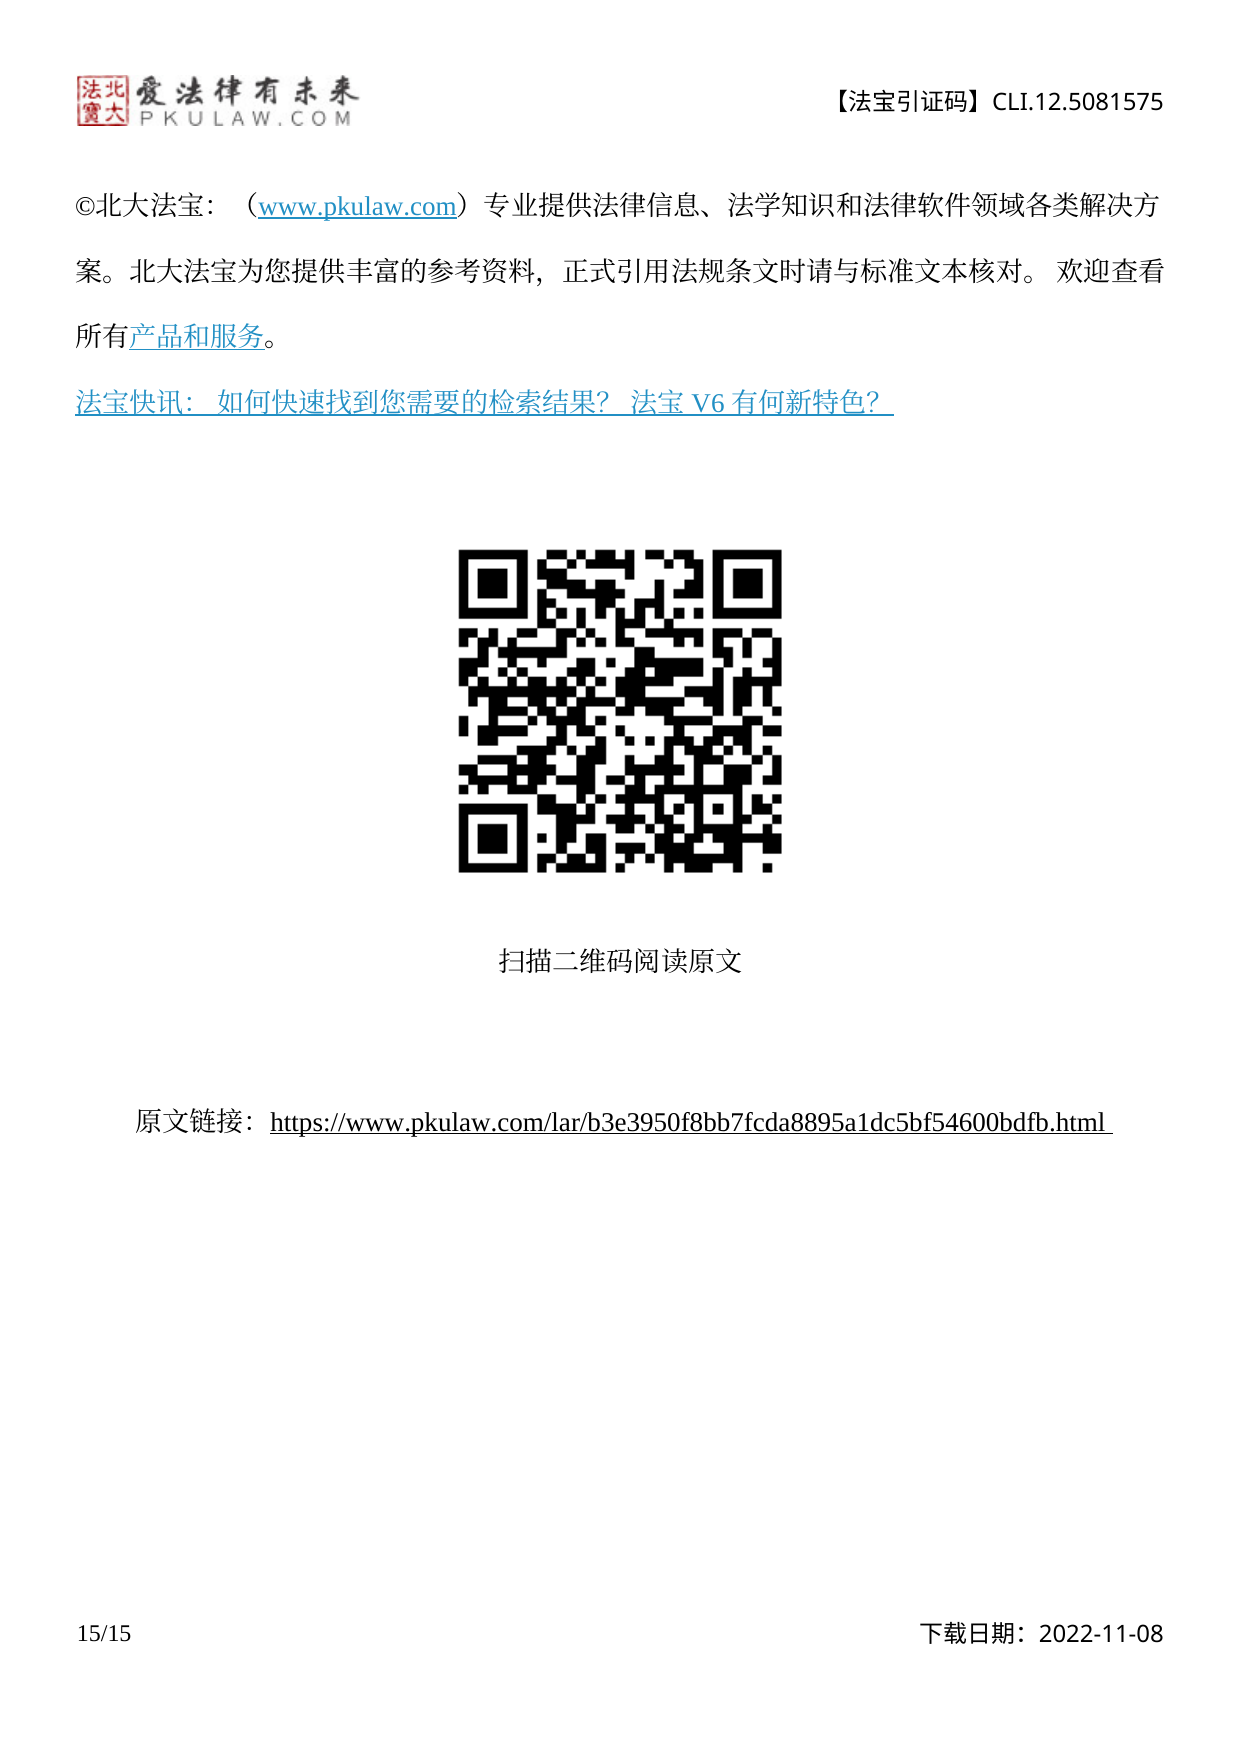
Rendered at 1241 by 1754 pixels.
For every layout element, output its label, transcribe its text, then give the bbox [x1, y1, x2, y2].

text 原文链接：https://www.pkulaw.com/lar/b3e3950f8bb7fcda8895a1dc5bf54600bdfb.html [75, 1071, 1165, 1137]
text 扫描二维码阅读原文 [169, 912, 1071, 978]
text ©北大法宝：（www.pkulaw.com）专业提供法律信息、法学知识和法律软件领域各类解决方案。北大法宝为您提供丰富的参考资料，正式引用法规条文时请与标准文本核对。 欢迎查看所有产品和服务。 法宝快讯： 如何快速找到您需要的检索结果？ 法宝 V6 有何新特色？ [75, 156, 1165, 418]
picture [76, 75, 361, 126]
picture [420, 511, 821, 912]
